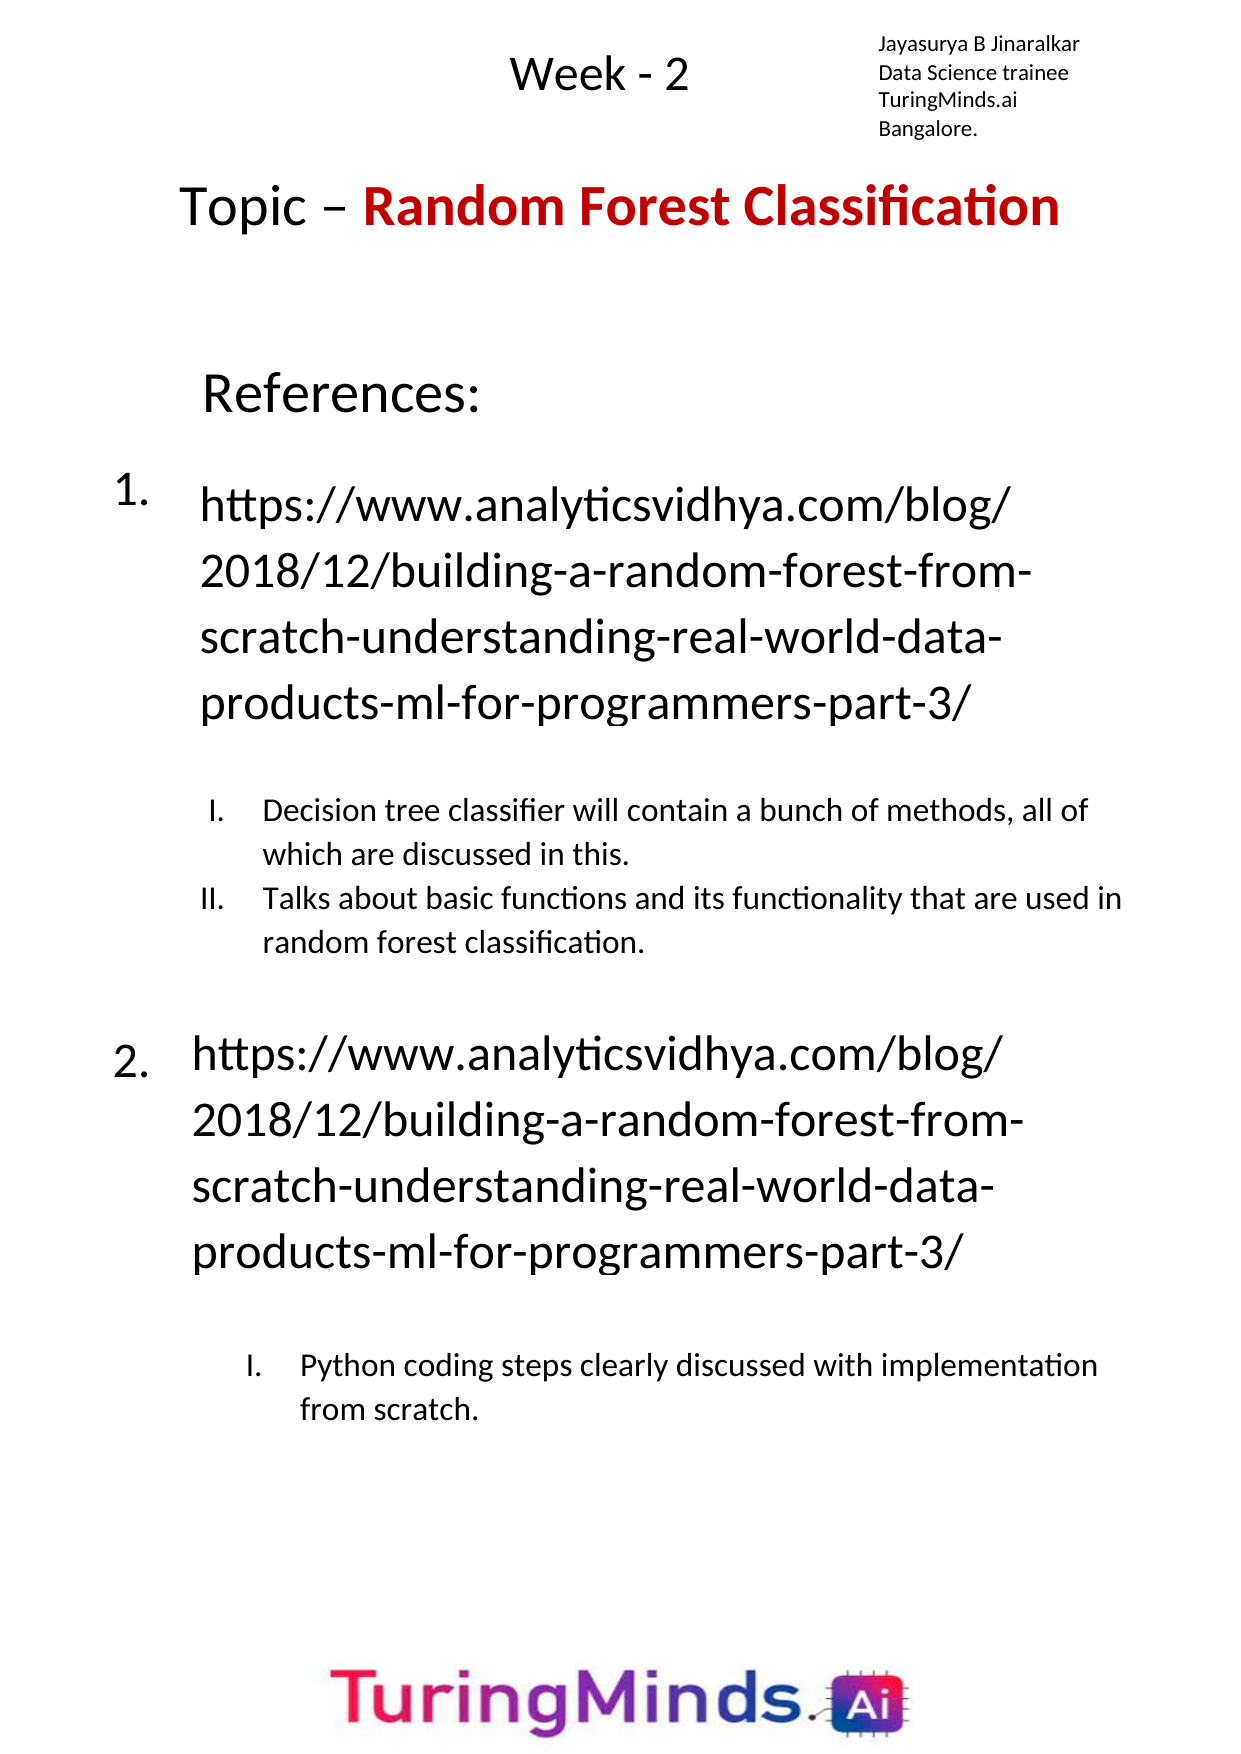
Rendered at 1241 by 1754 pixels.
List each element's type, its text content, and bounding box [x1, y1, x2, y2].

list Python coding steps clearly discussed with implementation from scratch. [262, 1344, 1165, 1429]
text References: [75, 356, 1165, 427]
list Talks about basic functions and its functionality that are used in random forest classification. [225, 877, 1165, 962]
list Decision tree classifier will contain a bunch of methods, all of which are discussed in this. [225, 789, 1165, 874]
picture [312, 1631, 928, 1754]
text Topic – Random Forest Classification [75, 168, 1165, 240]
